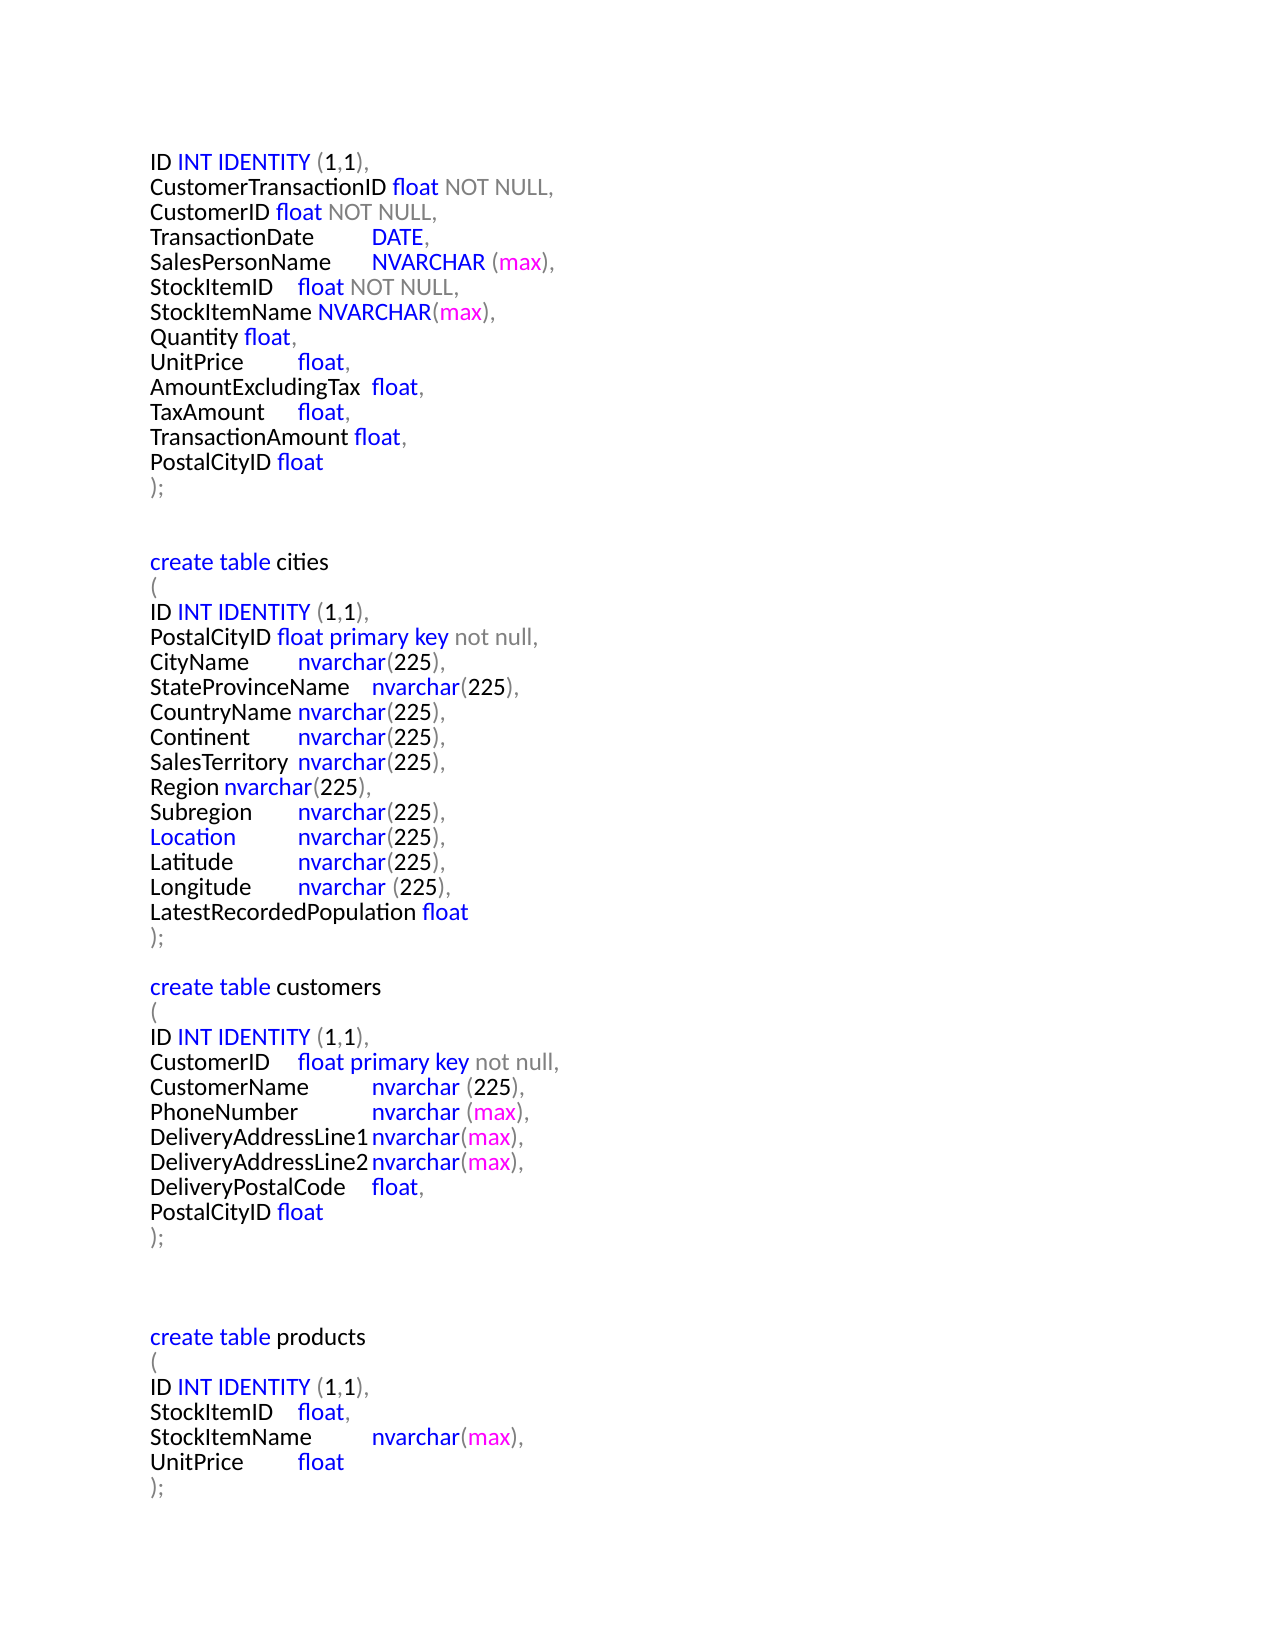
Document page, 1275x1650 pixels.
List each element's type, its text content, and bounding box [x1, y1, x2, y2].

text PostalCityID float primary key not null, [150, 625, 1125, 650]
text PostalCityID float [150, 450, 1125, 475]
text CountryName nvarchar(225), [150, 700, 1125, 725]
text CustomerName nvarchar (225), [150, 1075, 1125, 1100]
text Region nvarchar(225), [150, 775, 1125, 800]
text UnitPrice float [150, 1450, 1125, 1475]
text Location nvarchar(225), [150, 825, 1125, 850]
text ( [150, 1350, 1125, 1375]
text DeliveryPostalCode float, [150, 1175, 1125, 1200]
text create table customers [150, 975, 1125, 1000]
text Quantity float, [150, 325, 1125, 350]
text Continent nvarchar(225), [150, 725, 1125, 750]
text SalesTerritory nvarchar(225), [150, 750, 1125, 775]
text ); [150, 475, 1125, 500]
text StateProvinceName nvarchar(225), [150, 675, 1125, 700]
text TaxAmount float, [150, 400, 1125, 425]
text ( [150, 575, 1125, 600]
text ID INT IDENTITY (1,1), [150, 150, 1125, 175]
text StockItemName NVARCHAR(max), [150, 300, 1125, 325]
text ); [150, 1475, 1125, 1500]
text ( [150, 1000, 1125, 1025]
text PostalCityID float [150, 1200, 1125, 1225]
text Longitude nvarchar (225), [150, 875, 1125, 900]
text ID INT IDENTITY (1,1), [150, 1375, 1125, 1400]
text ID INT IDENTITY (1,1), [150, 600, 1125, 625]
text ID INT IDENTITY (1,1), [150, 1025, 1125, 1050]
text create table cities [150, 550, 1125, 575]
text create table products [150, 1325, 1125, 1350]
text TransactionAmount float, [150, 425, 1125, 450]
text StockItemID float, [150, 1400, 1125, 1425]
text CustomerTransactionID float NOT NULL, [150, 175, 1125, 200]
text ); [150, 925, 1125, 950]
text StockItemID float NOT NULL, [150, 275, 1125, 300]
text AmountExcludingTax float, [150, 375, 1125, 400]
text Latitude nvarchar(225), [150, 850, 1125, 875]
text TransactionDate DATE, [150, 225, 1125, 250]
text CustomerID float primary key not null, [150, 1050, 1125, 1075]
text DeliveryAddressLine2 nvarchar(max), [150, 1150, 1125, 1175]
text SalesPersonName NVARCHAR (max), [150, 250, 1125, 275]
text ); [150, 1225, 1125, 1250]
text PhoneNumber nvarchar (max), [150, 1100, 1125, 1125]
text LatestRecordedPopulation float [150, 900, 1125, 925]
text CustomerID float NOT NULL, [150, 200, 1125, 225]
text Subregion nvarchar(225), [150, 800, 1125, 825]
text StockItemName nvarchar(max), [150, 1425, 1125, 1450]
text DeliveryAddressLine1 nvarchar(max), [150, 1125, 1125, 1150]
text UnitPrice float, [150, 350, 1125, 375]
text CityName nvarchar(225), [150, 650, 1125, 675]
